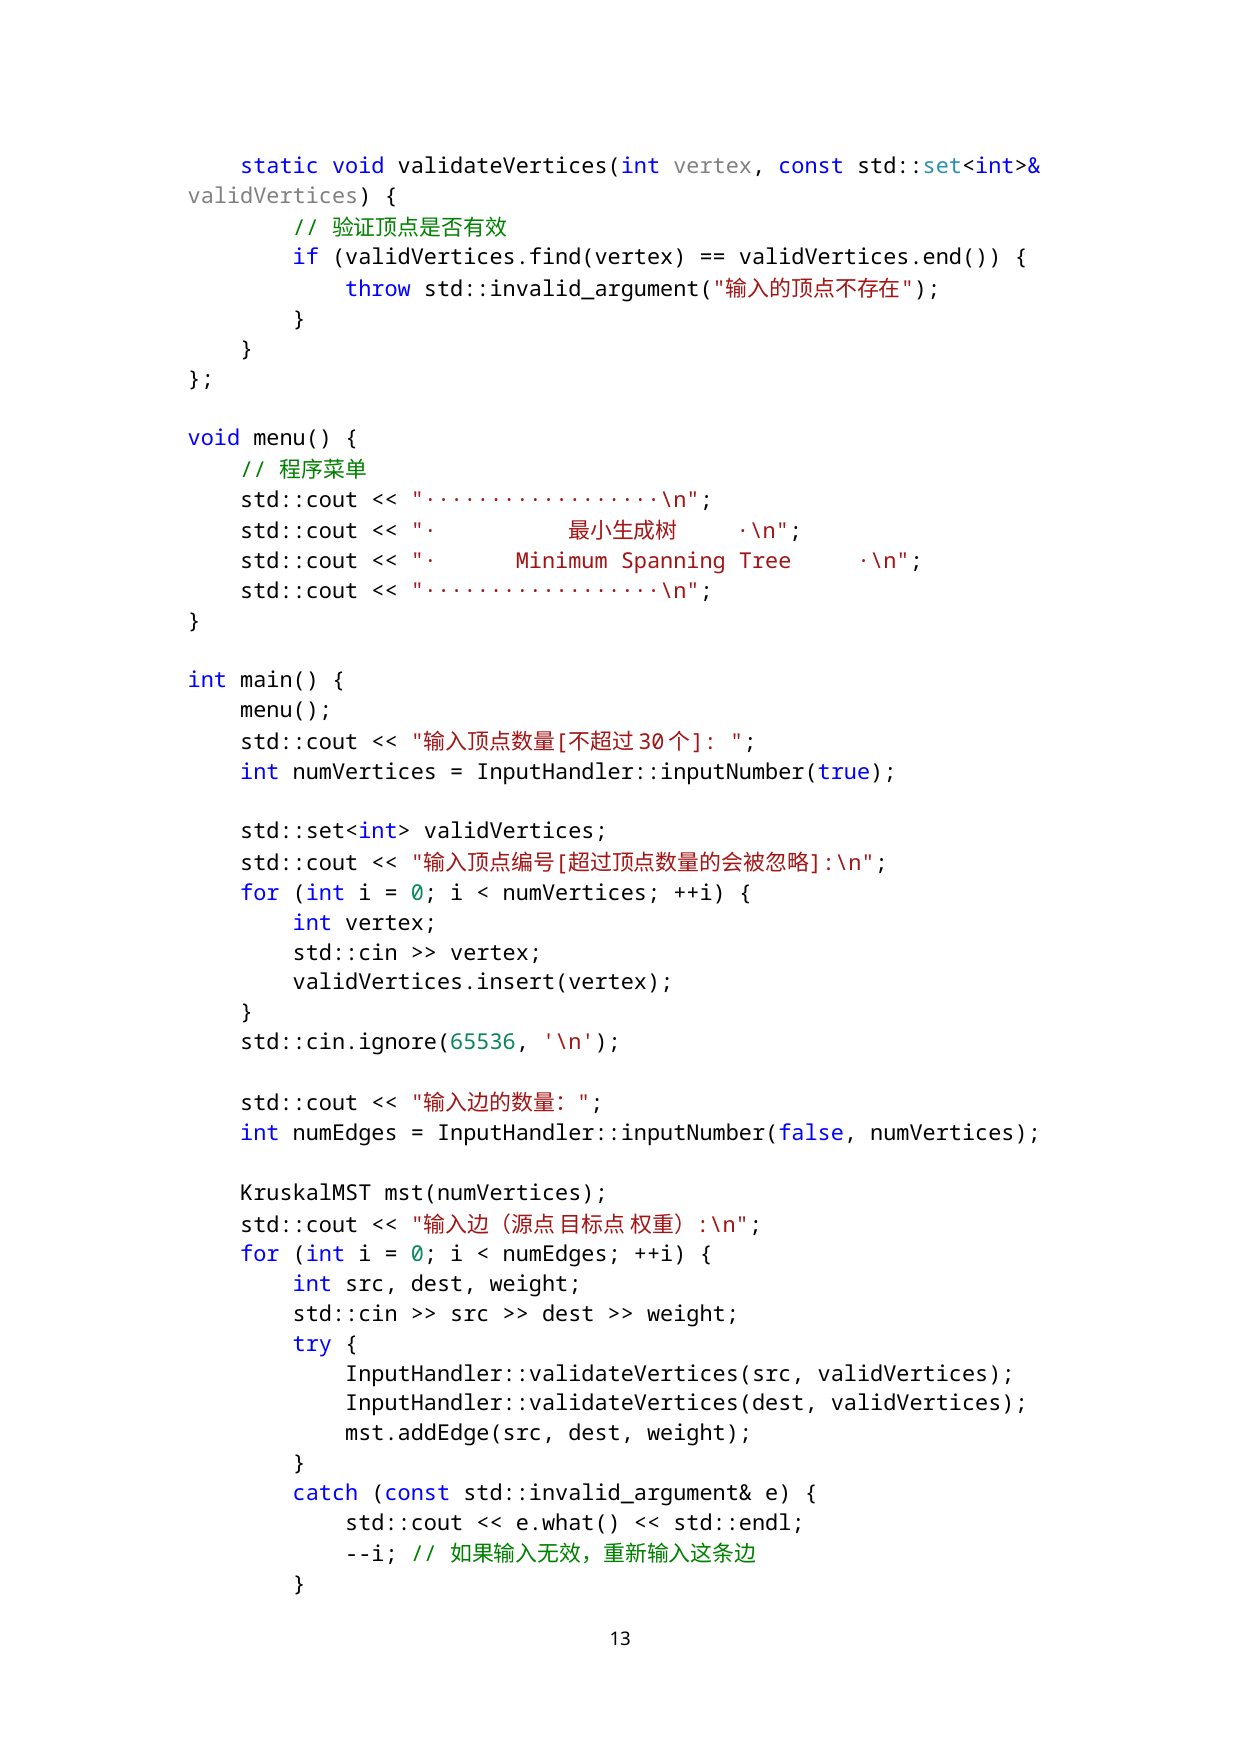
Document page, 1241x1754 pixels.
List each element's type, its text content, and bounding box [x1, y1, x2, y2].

text std::cin.ignore(65536, '\n'); [187, 1026, 1053, 1056]
text std::cin >> vertex; [187, 936, 1053, 966]
text catch (const std::invalid_argument& e) { [187, 1477, 1053, 1506]
text int main() { [187, 664, 1053, 694]
text throw std::invalid_argument("输入的顶点不存在"); [187, 271, 1053, 303]
text std::set<int> validVertices; [187, 815, 1053, 845]
text validVertices.insert(vertex); [187, 966, 1053, 996]
text std::cout << "··················\n"; [187, 575, 1053, 605]
text } [187, 333, 1053, 362]
text int numEdges = InputHandler::inputNumber(false, numVertices); [187, 1117, 1053, 1147]
text std::cout << "输入边的数量："; [187, 1085, 1053, 1117]
text std::cout << "· 最小生成树 ·\n"; [187, 513, 1053, 545]
text static void validateVertices(int vertex, const std::set<int>& validVertices) { [187, 150, 1053, 209]
text mst.addEdge(src, dest, weight); [187, 1417, 1053, 1447]
text menu(); [187, 694, 1053, 724]
text void menu() { [187, 422, 1053, 452]
text InputHandler::validateVertices(dest, validVertices); [187, 1387, 1053, 1417]
text } [187, 1447, 1053, 1477]
text int src, dest, weight; [187, 1268, 1053, 1298]
text } [187, 996, 1053, 1026]
text int numVertices = InputHandler::inputNumber(true); [187, 756, 1053, 786]
text }; [187, 362, 1053, 392]
text if (validVertices.find(vertex) == validVertices.end()) { [187, 241, 1053, 271]
text KruskalMST mst(numVertices); [187, 1177, 1053, 1207]
text int vertex; [187, 907, 1053, 936]
text } [187, 605, 1053, 634]
text std::cin >> src >> dest >> weight; [187, 1298, 1053, 1328]
text for (int i = 0; i < numEdges; ++i) { [187, 1238, 1053, 1268]
text InputHandler::validateVertices(src, validVertices); [187, 1357, 1053, 1387]
text std::cout << "输入顶点编号[超过顶点数量的会被忽略]:\n"; [187, 845, 1053, 877]
text std::cout << "· Minimum Spanning Tree ·\n"; [187, 545, 1053, 575]
text std::cout << "输入顶点数量[不超过30个]: "; [187, 724, 1053, 756]
text --i; // 如果输入无效，重新输入这条边 [187, 1536, 1053, 1568]
text } [187, 1568, 1053, 1598]
text std::cout << "··················\n"; [187, 484, 1053, 513]
text try { [187, 1328, 1053, 1357]
text // 程序菜单 [187, 452, 1053, 484]
text // 验证顶点是否有效 [187, 209, 1053, 241]
text for (int i = 0; i < numVertices; ++i) { [187, 877, 1053, 907]
text std::cout << e.what() << std::endl; [187, 1506, 1053, 1536]
text } [187, 303, 1053, 333]
text std::cout << "输入边（源点 目标点 权重）:\n"; [187, 1207, 1053, 1238]
